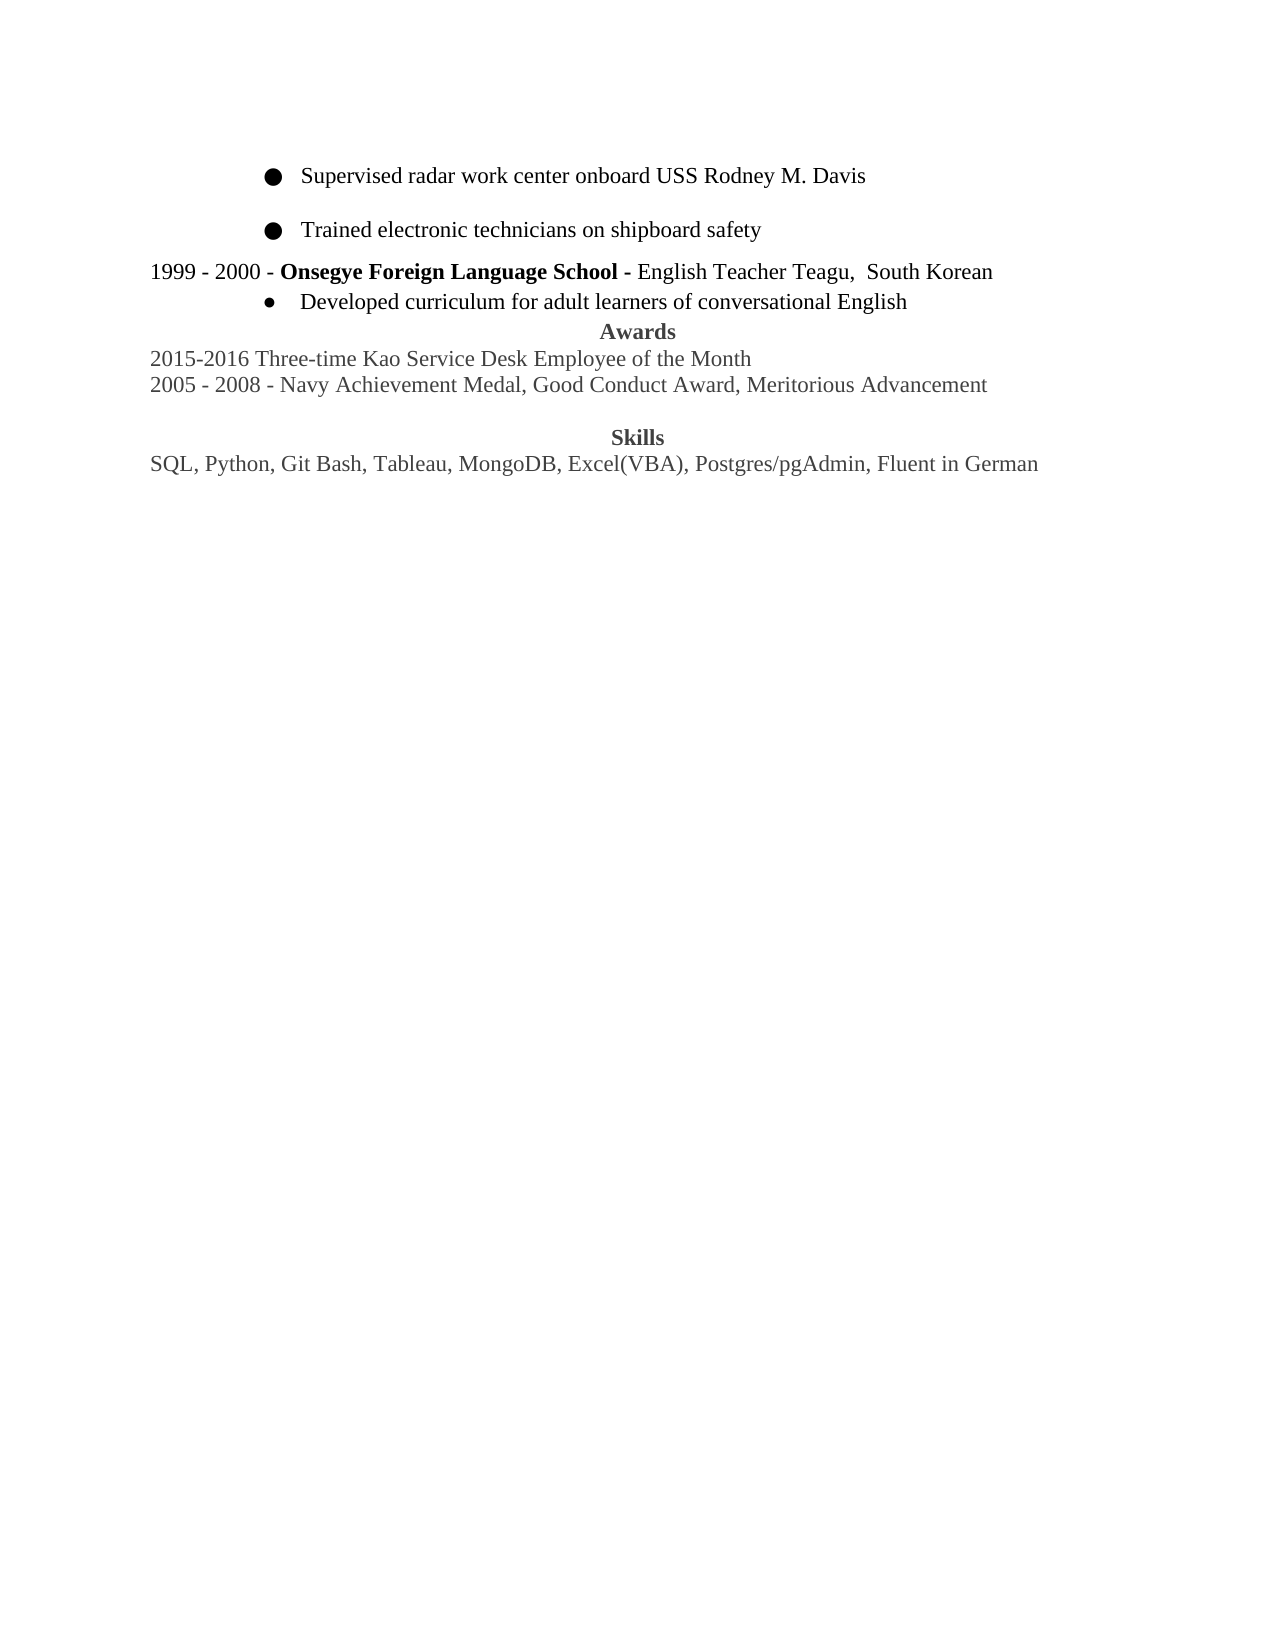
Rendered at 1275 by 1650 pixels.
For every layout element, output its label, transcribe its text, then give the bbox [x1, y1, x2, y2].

text Awards [150, 318, 1125, 345]
text 2005 - 2008 - Navy Achievement Medal, Good Conduct Award, Meritorious Advancement [150, 371, 1125, 397]
list Developed curriculum for adult learners of conversational English [262, 288, 1125, 314]
text 1999 - 2000 - Onsegye Foreign Language School - English Teacher Teagu, South Korean [150, 258, 1125, 284]
text Skills [150, 424, 1125, 450]
text SQL, Python, Git Bash, Tableau, MongoDB, Excel(VBA), Postgres/pgAdmin, Fluent in German [150, 450, 1125, 476]
list Supervised radar work center onboard USS Rodney M. Davis [263, 150, 1125, 197]
text 2015-2016 Three-time Kao Service Desk Employee of the Month [150, 345, 1125, 371]
list Trained electronic technicians on shipboard safety [263, 204, 1125, 251]
